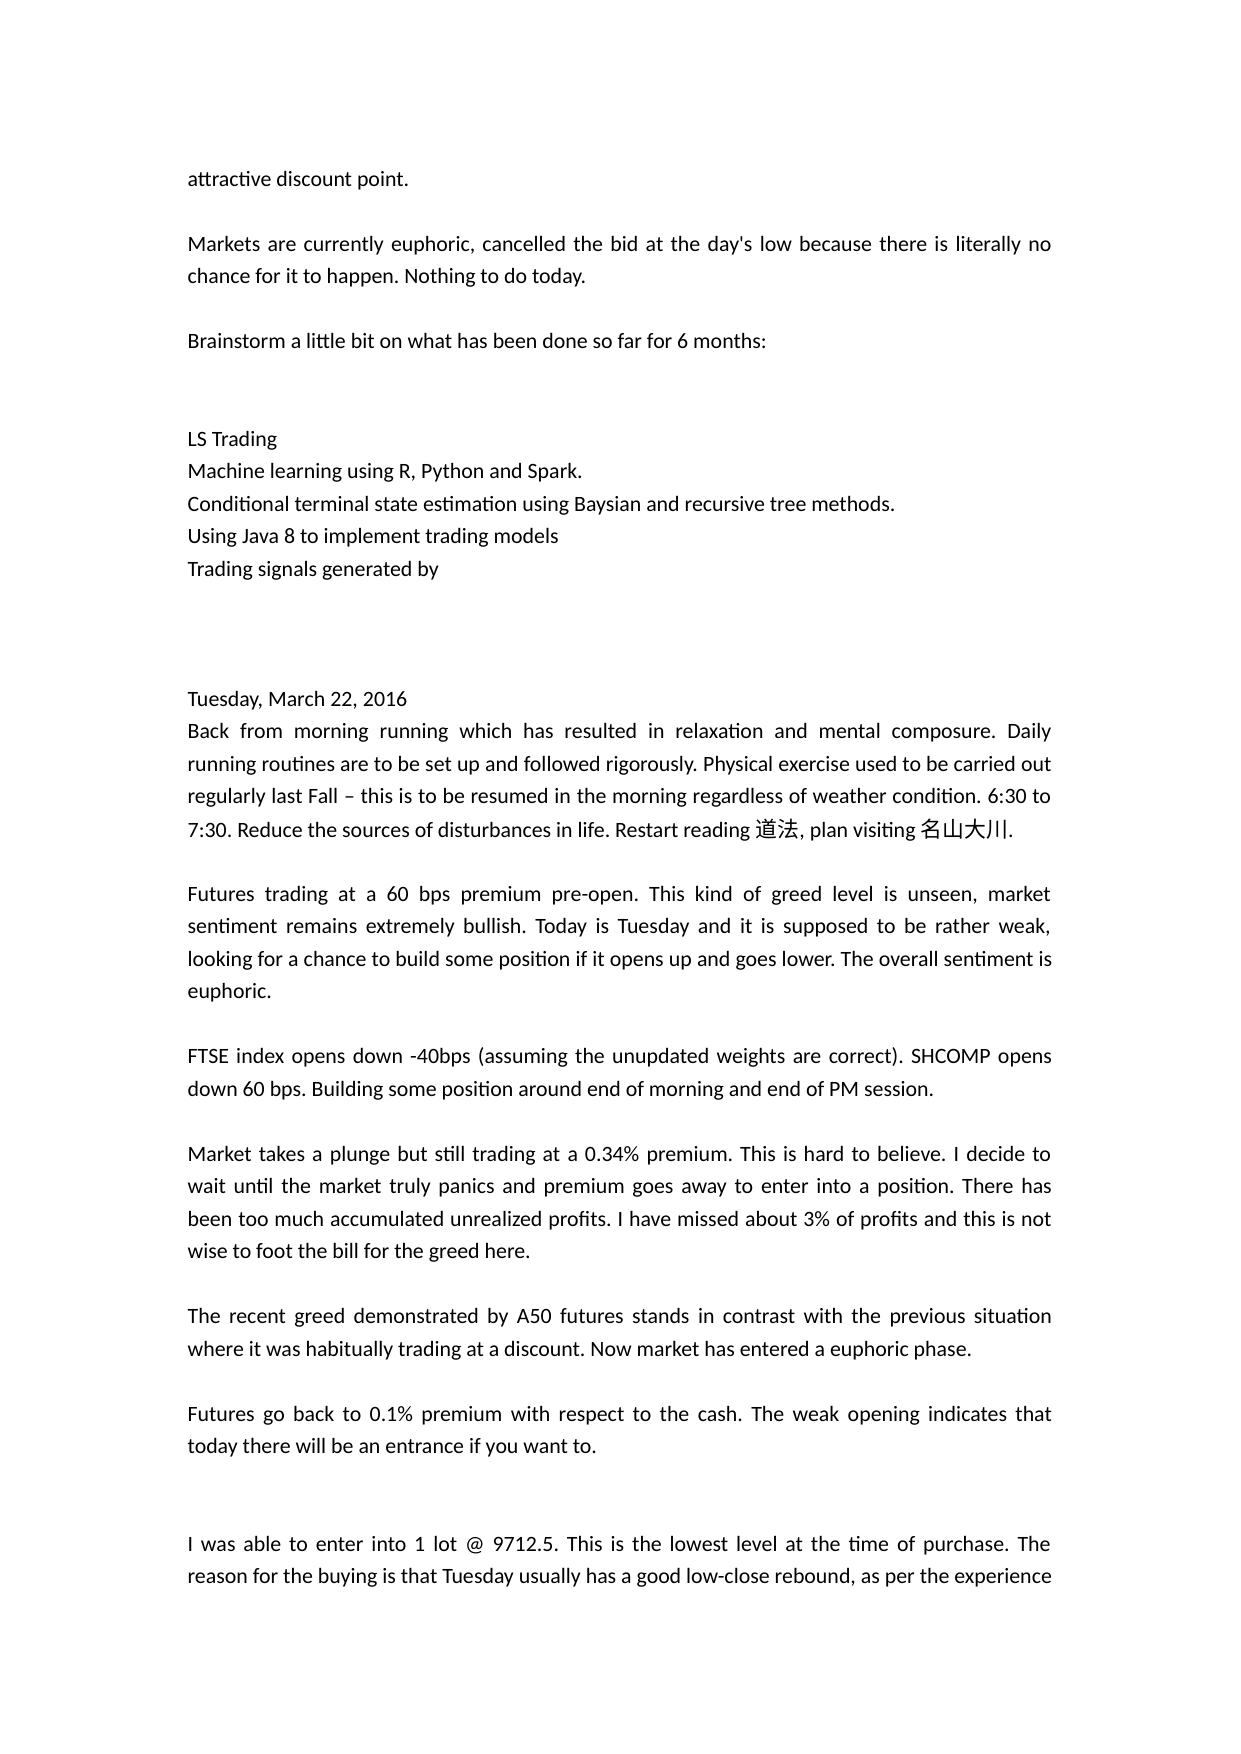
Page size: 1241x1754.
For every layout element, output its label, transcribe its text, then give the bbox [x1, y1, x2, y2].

text LS Trading [187, 422, 1053, 454]
text Tuesday, March 22, 2016 [187, 682, 1053, 714]
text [187, 1527, 1053, 1592]
text Brainstorm a little bit on what has been done so far for 6 months: [187, 324, 1053, 357]
text Trading signals generated by [187, 552, 1053, 584]
text Using Java 8 to implement trading models [187, 519, 1053, 552]
text Back from morning running which has resulted in relaxation and mental composure. Daily running routines are to be set up and followed rigorously. Physical exercise used to be carried out regularly last Fall – this is to be resumed in the morning regardless of weather condition. 6:30 to 7:30. Reduce the sources of disturbances in life. Restart reading 道法, plan visiting 名山大川. [187, 714, 1053, 844]
text Conditional terminal state estimation using Baysian and recursive tree methods. [187, 487, 1053, 519]
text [187, 162, 1053, 194]
text Futures go back to 0.1% premium with respect to the cash. The weak opening indicates that today there will be an entrance if you want to. [187, 1397, 1053, 1462]
text Markets are currently euphoric, cancelled the bid at the day's low because there is literally no chance for it to happen. Nothing to do today. [187, 227, 1053, 292]
text Machine learning using R, Python and Spark. [187, 454, 1053, 487]
text The recent greed demonstrated by A50 futures stands in contrast with the previous situation where it was habitually trading at a discount. Now market has entered a euphoric phase. [187, 1299, 1053, 1364]
text FTSE index opens down -40bps (assuming the unupdated weights are correct). SHCOMP opens down 60 bps. Building some position around end of morning and end of PM session. [187, 1039, 1053, 1104]
text Market takes a plunge but still trading at a 0.34% premium. This is hard to believe. I decide to wait until the market truly panics and premium goes away to enter into a position. There has been too much accumulated unrealized profits. I have missed about 3% of profits and this is not wise to foot the bill for the greed here. [187, 1137, 1053, 1267]
text Futures trading at a 60 bps premium pre-open. This kind of greed level is unseen, market sentiment remains extremely bullish. Today is Tuesday and it is supposed to be rather weak, looking for a chance to build some position if it opens up and goes lower. The overall sentiment is euphoric. [187, 877, 1053, 1007]
